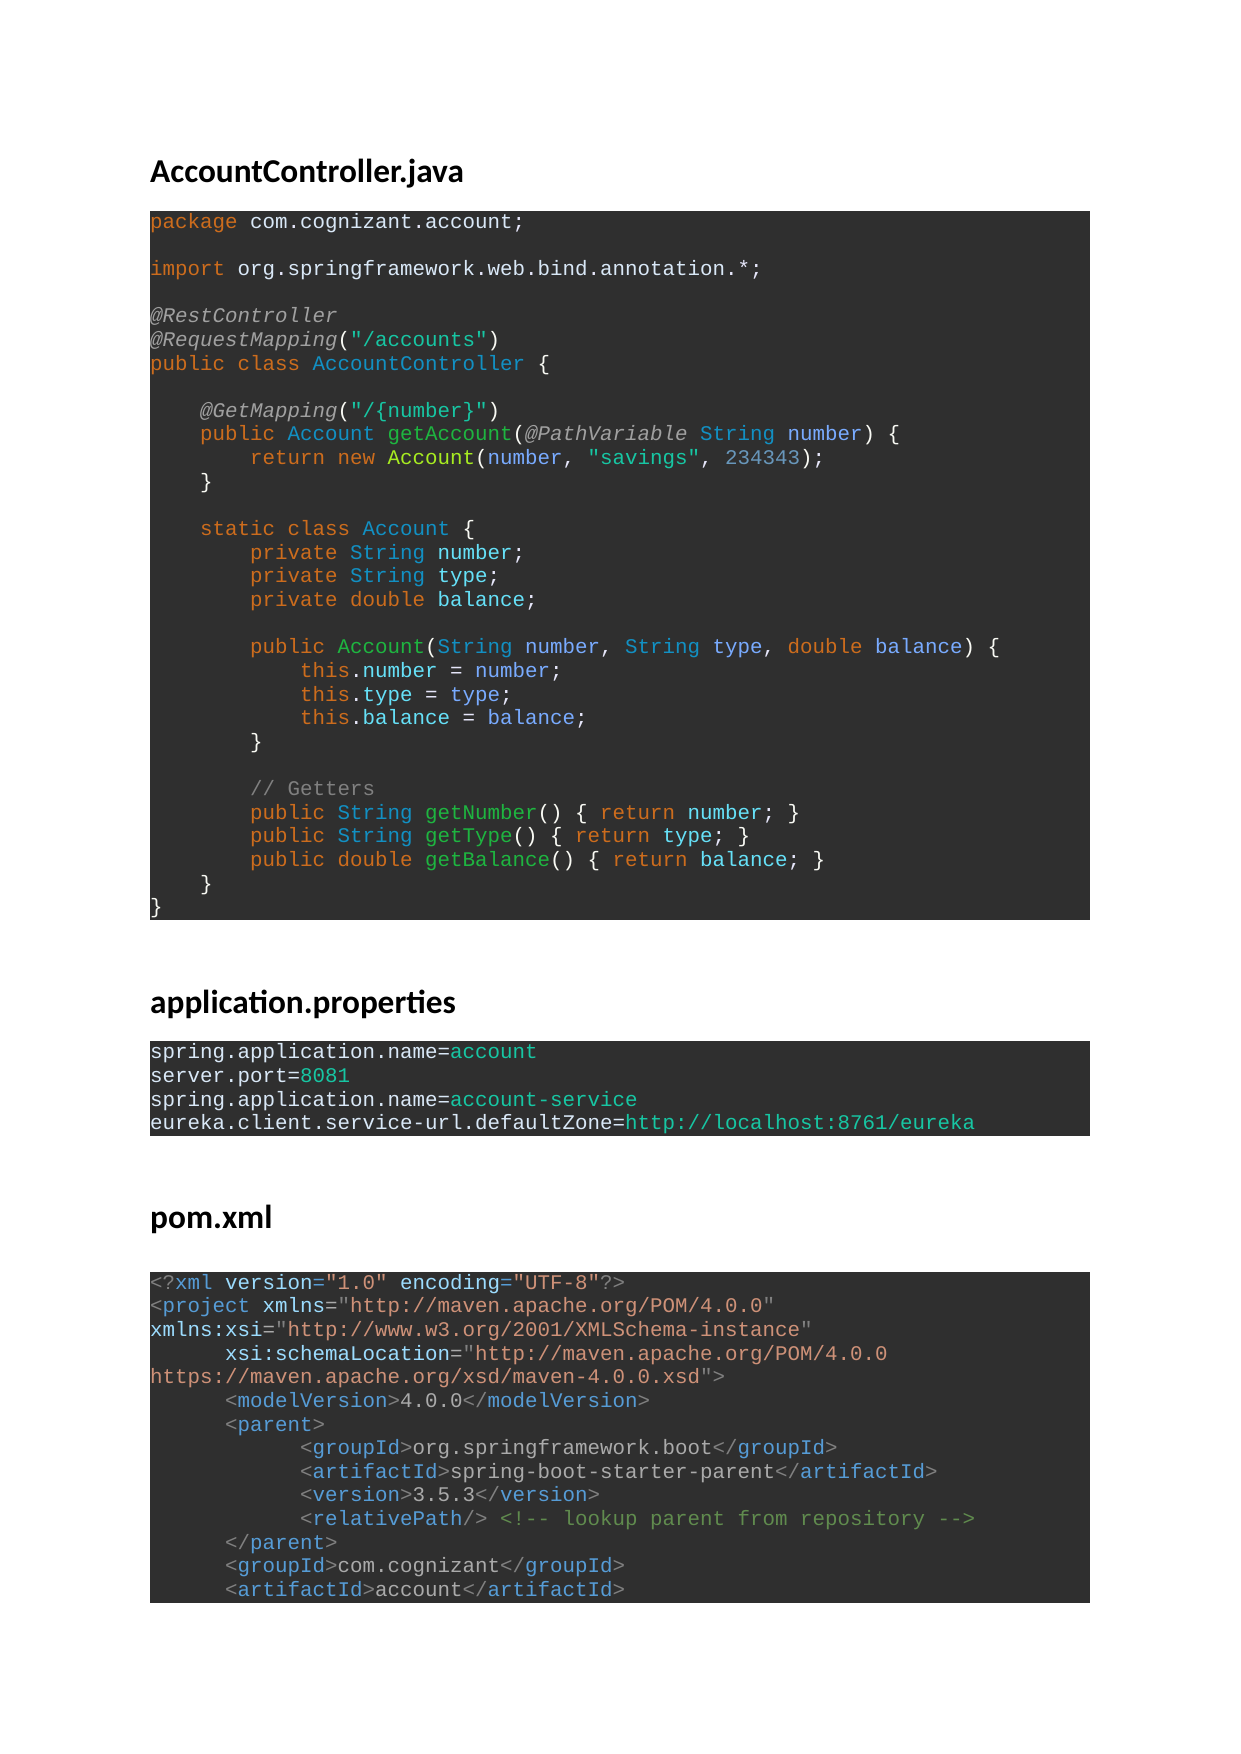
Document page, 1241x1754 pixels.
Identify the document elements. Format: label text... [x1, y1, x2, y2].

text application.properties [150, 981, 1090, 1021]
text public String getNumber() { return number; } [150, 802, 1090, 825]
text // Getters [150, 778, 1090, 802]
text <version>3.5.3</version> [150, 1484, 1090, 1508]
text import org.springframework.web.bind.annotation.*; [150, 258, 1090, 282]
text public Account getAccount(@PathVariable String number) { [150, 423, 1090, 447]
text static class Account { [150, 518, 1090, 542]
text public double getBalance() { return balance; } [150, 849, 1090, 873]
text <parent> [150, 1413, 1090, 1437]
text } [150, 471, 1090, 494]
text <?xml version="1.0" encoding="UTF-8"?> [150, 1272, 1090, 1295]
text <relativePath/> <!-- lookup parent from repository --> [150, 1508, 1090, 1532]
text eureka.client.service-url.defaultZone=http://localhost:8761/eureka [150, 1112, 1090, 1136]
text <groupId>org.springframework.boot</groupId> [150, 1437, 1090, 1461]
text <artifactId>spring-boot-starter-parent</artifactId> [150, 1461, 1090, 1484]
text <modelVersion>4.0.0</modelVersion> [150, 1390, 1090, 1413]
text server.port=8081 [150, 1065, 1090, 1088]
text public String getType() { return type; } [150, 825, 1090, 849]
text return new Account(number, "savings", 234343); [150, 447, 1090, 471]
text <groupId>com.cognizant</groupId> [150, 1555, 1090, 1579]
text public class AccountController { [150, 352, 1090, 376]
text } [150, 873, 1090, 896]
text this.type = type; [150, 683, 1090, 707]
text private String type; [150, 565, 1090, 589]
text xsi:schemaLocation="http://maven.apache.org/POM/4.0.0 https://maven.apache.org/xsd/maven-4.0.0.xsd"> [150, 1343, 1090, 1390]
text pom.xml [150, 1196, 1090, 1237]
text } [150, 731, 1090, 754]
text public Account(String number, String type, double balance) { [150, 636, 1090, 660]
text private double balance; [150, 589, 1090, 613]
text package com.cognizant.account; [150, 211, 1090, 234]
text } [150, 896, 1090, 920]
text AccountController.java [150, 150, 1090, 191]
text @RequestMapping("/accounts") [150, 329, 1090, 352]
text </parent> [150, 1532, 1090, 1555]
text private String number; [150, 542, 1090, 565]
text this.balance = balance; [150, 707, 1090, 731]
text spring.application.name=account [150, 1041, 1090, 1065]
text this.number = number; [150, 660, 1090, 683]
text @RestController [150, 305, 1090, 329]
text <project xmlns="http://maven.apache.org/POM/4.0.0" xmlns:xsi="http://www.w3.org/2001/XMLSchema-instance" [150, 1295, 1090, 1343]
text <artifactId>account</artifactId> [150, 1579, 1090, 1603]
text spring.application.name=account-service [150, 1088, 1090, 1112]
text @GetMapping("/{number}") [150, 400, 1090, 423]
